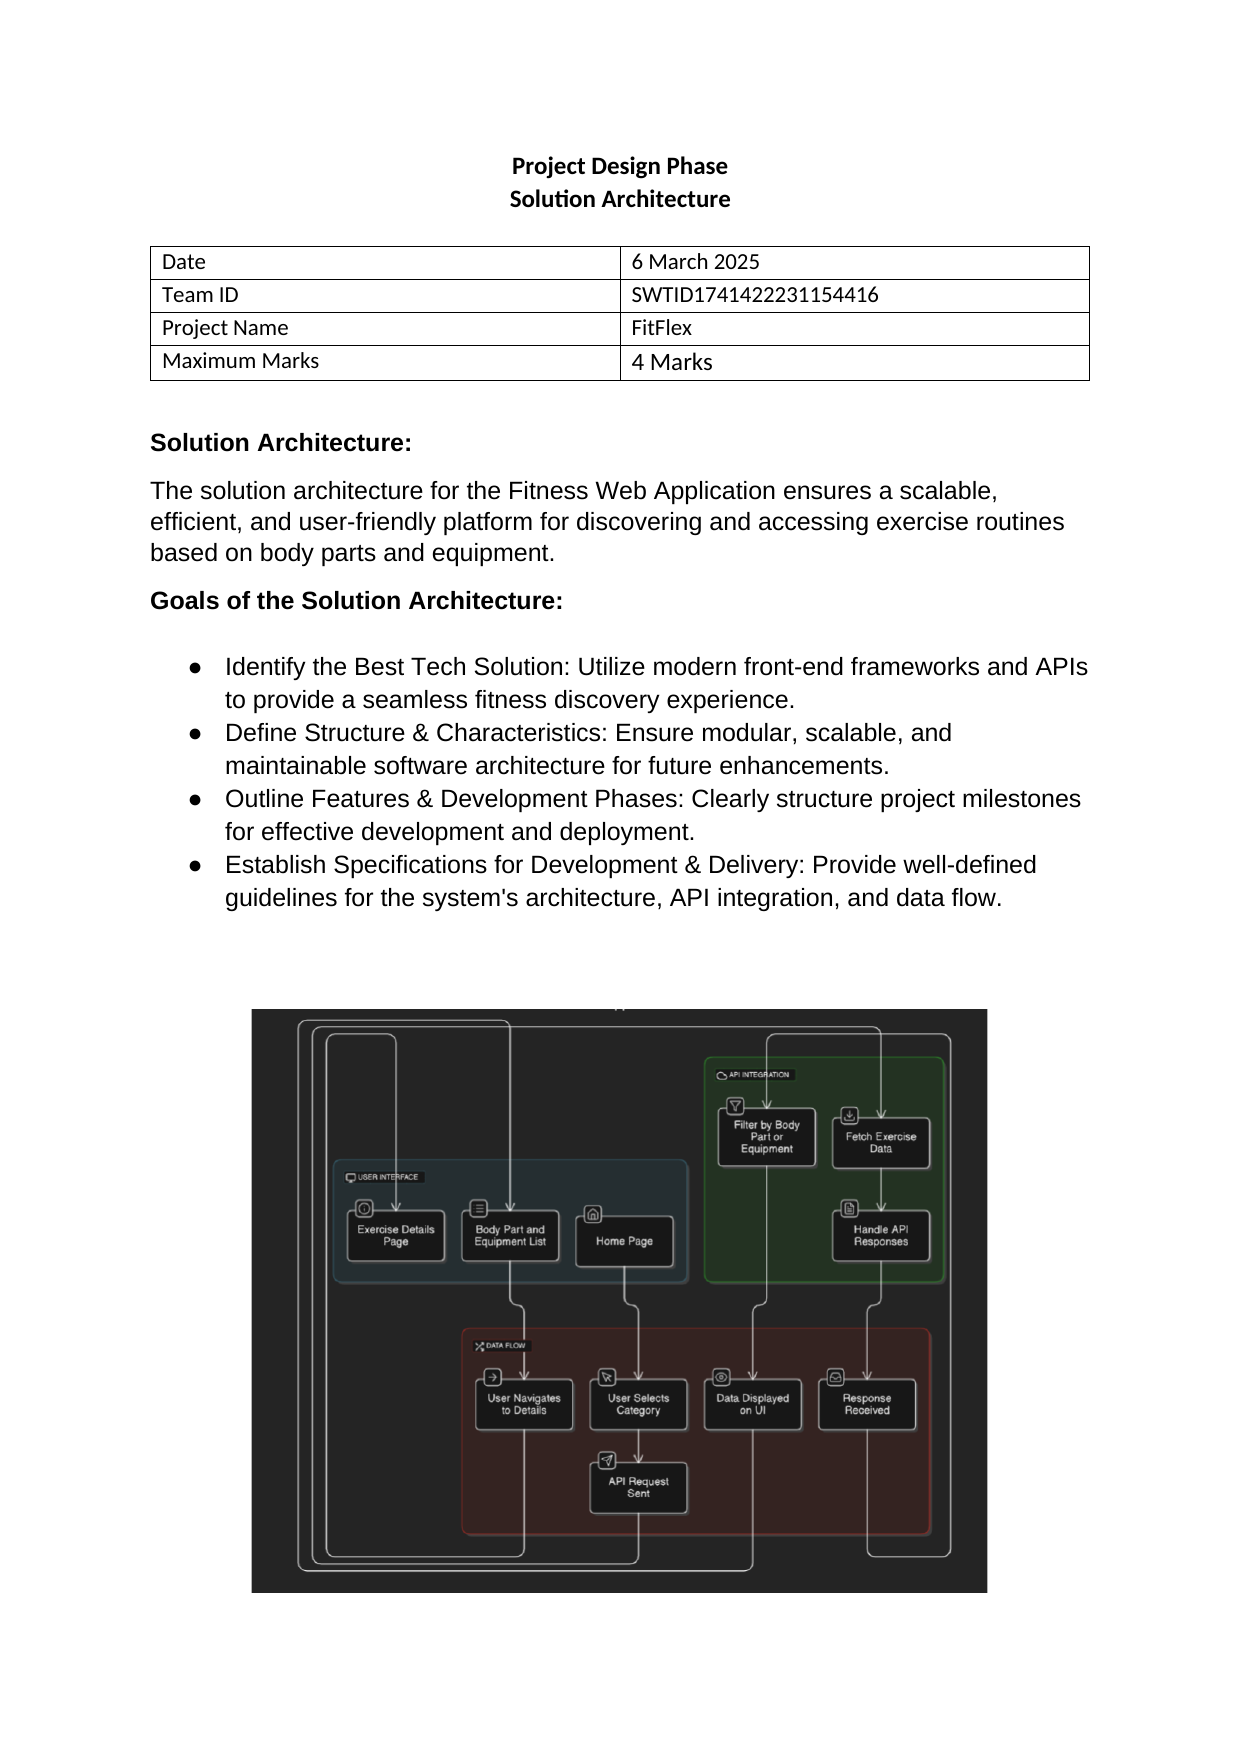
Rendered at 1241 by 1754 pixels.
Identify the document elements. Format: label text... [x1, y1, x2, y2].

list Define Structure & Characteristics: Ensure modular, scalable, and maintainable software architecture for future enhancements. [187, 718, 1090, 779]
table_cell Maximum Marks [151, 346, 620, 380]
list Outline Features & Development Phases: Clearly structure project milestones for effective development and deployment. [187, 784, 1090, 846]
picture [251, 1009, 988, 1593]
text Solution Architecture [150, 183, 1090, 213]
table_cell Project Name [151, 313, 620, 345]
table_cell 4 Marks [621, 346, 1089, 380]
table_header Date [151, 247, 620, 279]
text Solution Architecture: [150, 428, 1090, 457]
list Identify the Best Tech Solution: Utilize modern front-end frameworks and APIs to provide a seamless fitness discovery experience. [187, 652, 1090, 713]
text Project Design Phase [150, 150, 1090, 181]
text The solution architecture for the Fitness Web Application ensures a scalable, efficient, and user-friendly platform for discovering and accessing exercise routines based on body parts and equipment. [150, 476, 1090, 567]
text Goals of the Solution Architecture: [150, 586, 1090, 614]
table_header 6 March 2025 [621, 247, 1089, 279]
table_cell Team ID [151, 280, 620, 312]
table_cell FitFlex [621, 313, 1089, 345]
list Establish Specifications for Development & Delivery: Provide well-defined guidelines for the system's architecture, API integration, and data flow. [187, 850, 1090, 912]
table_cell SWTID1741422231154416 [621, 280, 1089, 312]
